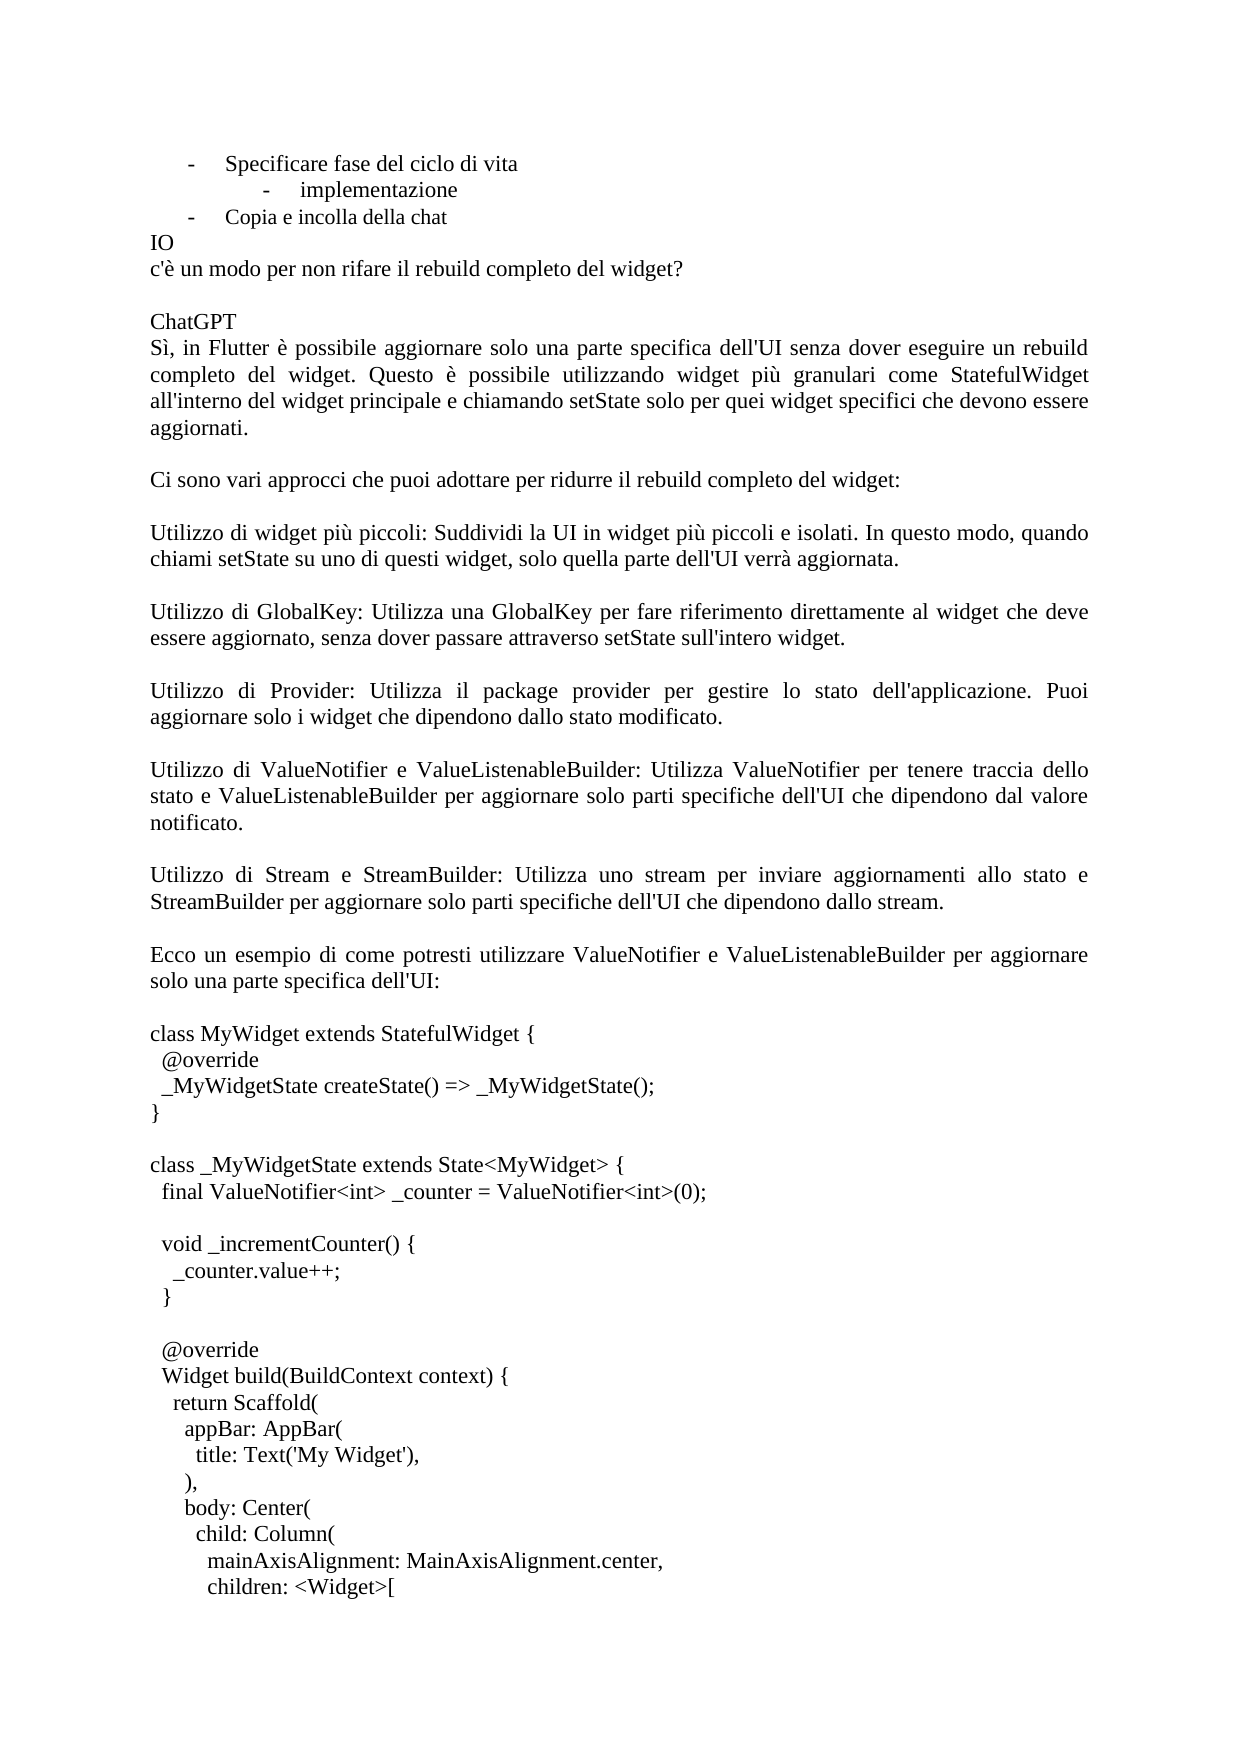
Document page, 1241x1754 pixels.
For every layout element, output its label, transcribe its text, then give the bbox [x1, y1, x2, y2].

text void _incrementCounter() { [150, 1231, 1090, 1257]
text class _MyWidgetState extends State<MyWidget> { [150, 1151, 1090, 1178]
text body: Center( [150, 1494, 1090, 1520]
text ChatGPT [150, 308, 1090, 334]
text Widget build(BuildContext context) { [150, 1362, 1090, 1389]
list Copia e incolla della chat [187, 203, 1090, 229]
text } [150, 1099, 1090, 1125]
text final ValueNotifier<int> _counter = ValueNotifier<int>(0); [150, 1178, 1090, 1204]
text title: Text('My Widget'), [150, 1441, 1090, 1468]
text child: Column( [150, 1520, 1090, 1547]
text IO [150, 229, 1090, 255]
list implementazione [262, 176, 1090, 203]
text Utilizzo di Provider: Utilizza il package provider per gestire lo stato dell'applicazione. Puoi aggiornare solo i widget che dipendono dallo stato modificato. [150, 677, 1090, 730]
text Utilizzo di Stream e StreamBuilder: Utilizza uno stream per inviare aggiornamenti allo stato e StreamBuilder per aggiornare solo parti specifiche dell'UI che dipendono dallo stream. [150, 862, 1090, 914]
text class MyWidget extends StatefulWidget { [150, 1020, 1090, 1046]
text ), [150, 1468, 1090, 1494]
text } [150, 1283, 1090, 1309]
text Utilizzo di ValueNotifier e ValueListenableBuilder: Utilizza ValueNotifier per tenere traccia dello stato e ValueListenableBuilder per aggiornare solo parti specifiche dell'UI che dipendono dal valore notificato. [150, 756, 1090, 835]
text Sì, in Flutter è possibile aggiornare solo una parte specifica dell'UI senza dover eseguire un rebuild completo del widget. Questo è possibile utilizzando widget più granulari come StatefulWidget all'interno del widget principale e chiamando setState solo per quei widget specifici che devono essere aggiornati. [150, 334, 1090, 440]
text _counter.value++; [150, 1257, 1090, 1283]
text Ecco un esempio di come potresti utilizzare ValueNotifier e ValueListenableBuilder per aggiornare solo una parte specifica dell'UI: [150, 941, 1090, 993]
text @override [150, 1336, 1090, 1362]
text Utilizzo di GlobalKey: Utilizza una GlobalKey per fare riferimento direttamente al widget che deve essere aggiornato, senza dover passare attraverso setState sull'intero widget. [150, 598, 1090, 651]
text Ci sono vari approcci che puoi adottare per ridurre il rebuild completo del widget: [150, 466, 1090, 493]
text return Scaffold( [150, 1389, 1090, 1415]
text children: <Widget>[ [150, 1573, 1090, 1599]
text mainAxisAlignment: MainAxisAlignment.center, [150, 1547, 1090, 1573]
text c'è un modo per non rifare il rebuild completo del widget? [150, 255, 1090, 282]
text Utilizzo di widget più piccoli: Suddividi la UI in widget più piccoli e isolati. In questo modo, quando chiami setState su uno di questi widget, solo quella parte dell'UI verrà aggiornata. [150, 519, 1090, 572]
text appBar: AppBar( [150, 1415, 1090, 1441]
text _MyWidgetState createState() => _MyWidgetState(); [150, 1072, 1090, 1099]
text @override [150, 1046, 1090, 1072]
list Specificare fase del ciclo di vita [187, 150, 1090, 176]
